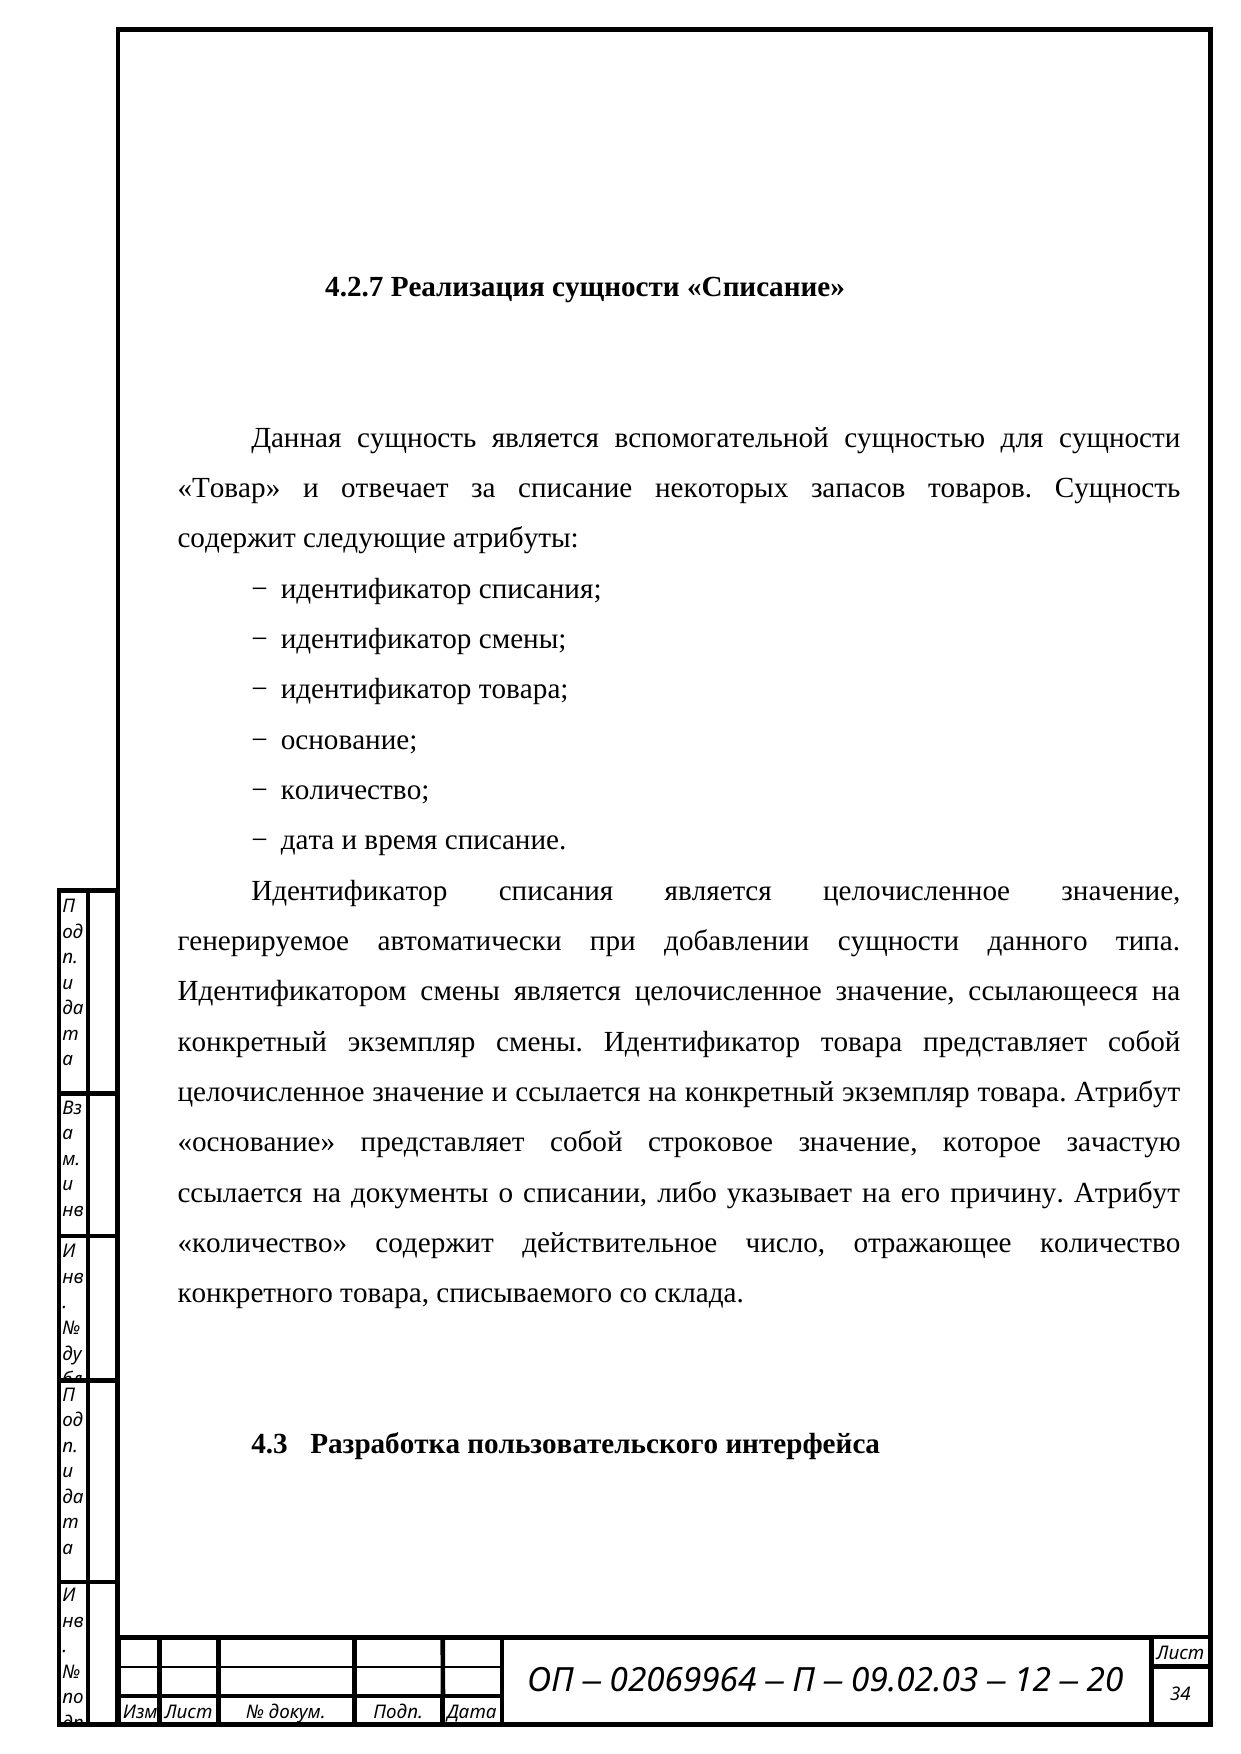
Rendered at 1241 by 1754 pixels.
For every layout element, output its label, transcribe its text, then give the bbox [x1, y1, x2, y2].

list идентификатор товара; [177, 672, 1181, 705]
list идентификатор списания; [177, 571, 1181, 604]
list Разработка пользовательского интерфейса [177, 1426, 1181, 1460]
list Данная сущность является вспомогательной сущностью для сущности «Товар» и отвечает за списание некоторых запасов товаров. Сущность содержит следующие атрибуты: [177, 420, 1181, 554]
list идентификатор смены; [177, 621, 1181, 655]
list 4.2.7 Реализация сущности «Списание» [251, 269, 1181, 303]
list дата и время списание. [177, 822, 1181, 856]
list основание; [177, 722, 1181, 755]
list количество; [177, 772, 1181, 806]
list Идентификатор списания является целочисленное значение, генерируемое автоматически при добавлении сущности данного типа. Идентификатором смены является целочисленное значение, ссылающееся на конкретный экземпляр смены. Идентификатор товара представляет собой целочисленное значение и ссылается на конкретный экземпляр товара. Атрибут «основание» представляет собой строковое значение, которое зачастую ссылается на документы о списании, либо указывает на его причину. Атрибут «количество» содержит действительное число, отражающее количество конкретного товара, списываемого со склада. [177, 873, 1181, 1309]
